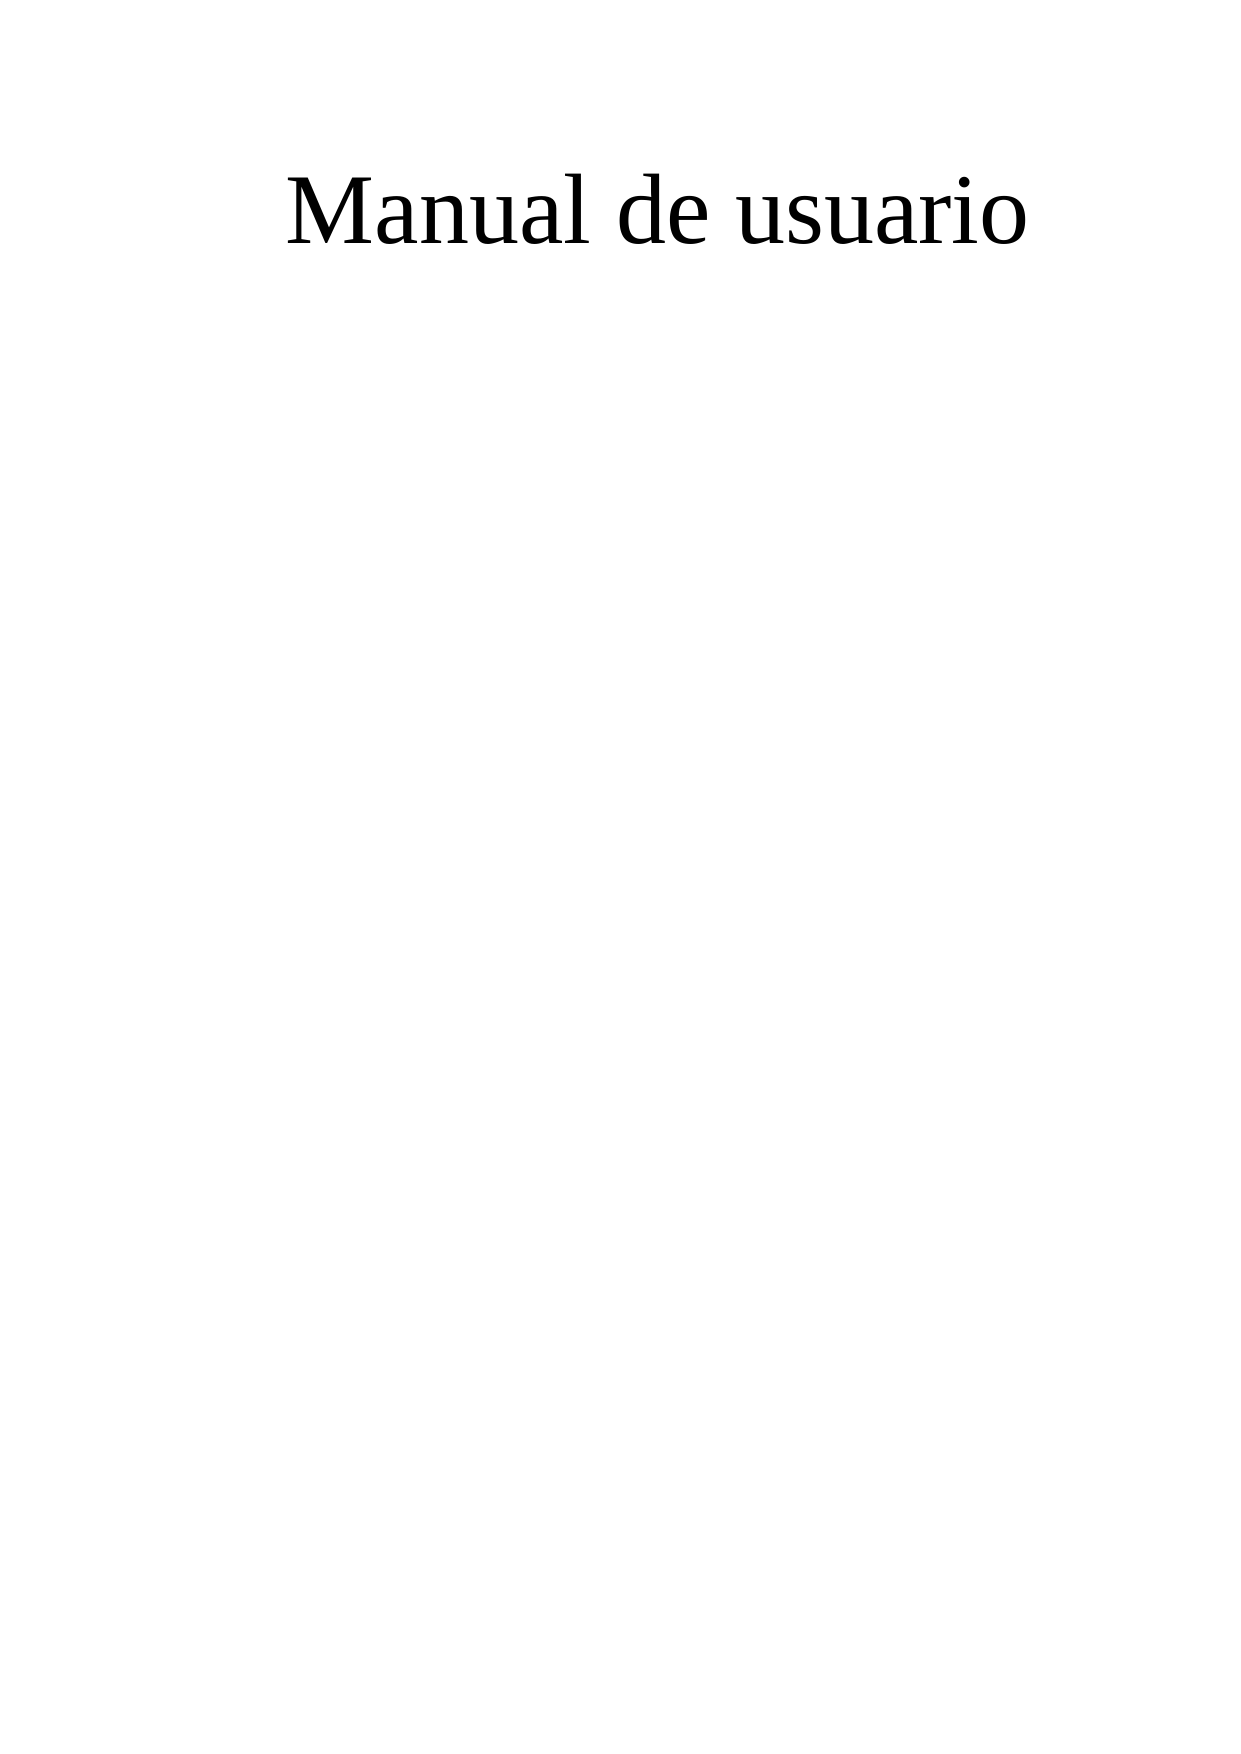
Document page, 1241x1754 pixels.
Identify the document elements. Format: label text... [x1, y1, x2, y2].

text Manual de usuario [150, 150, 1090, 265]
